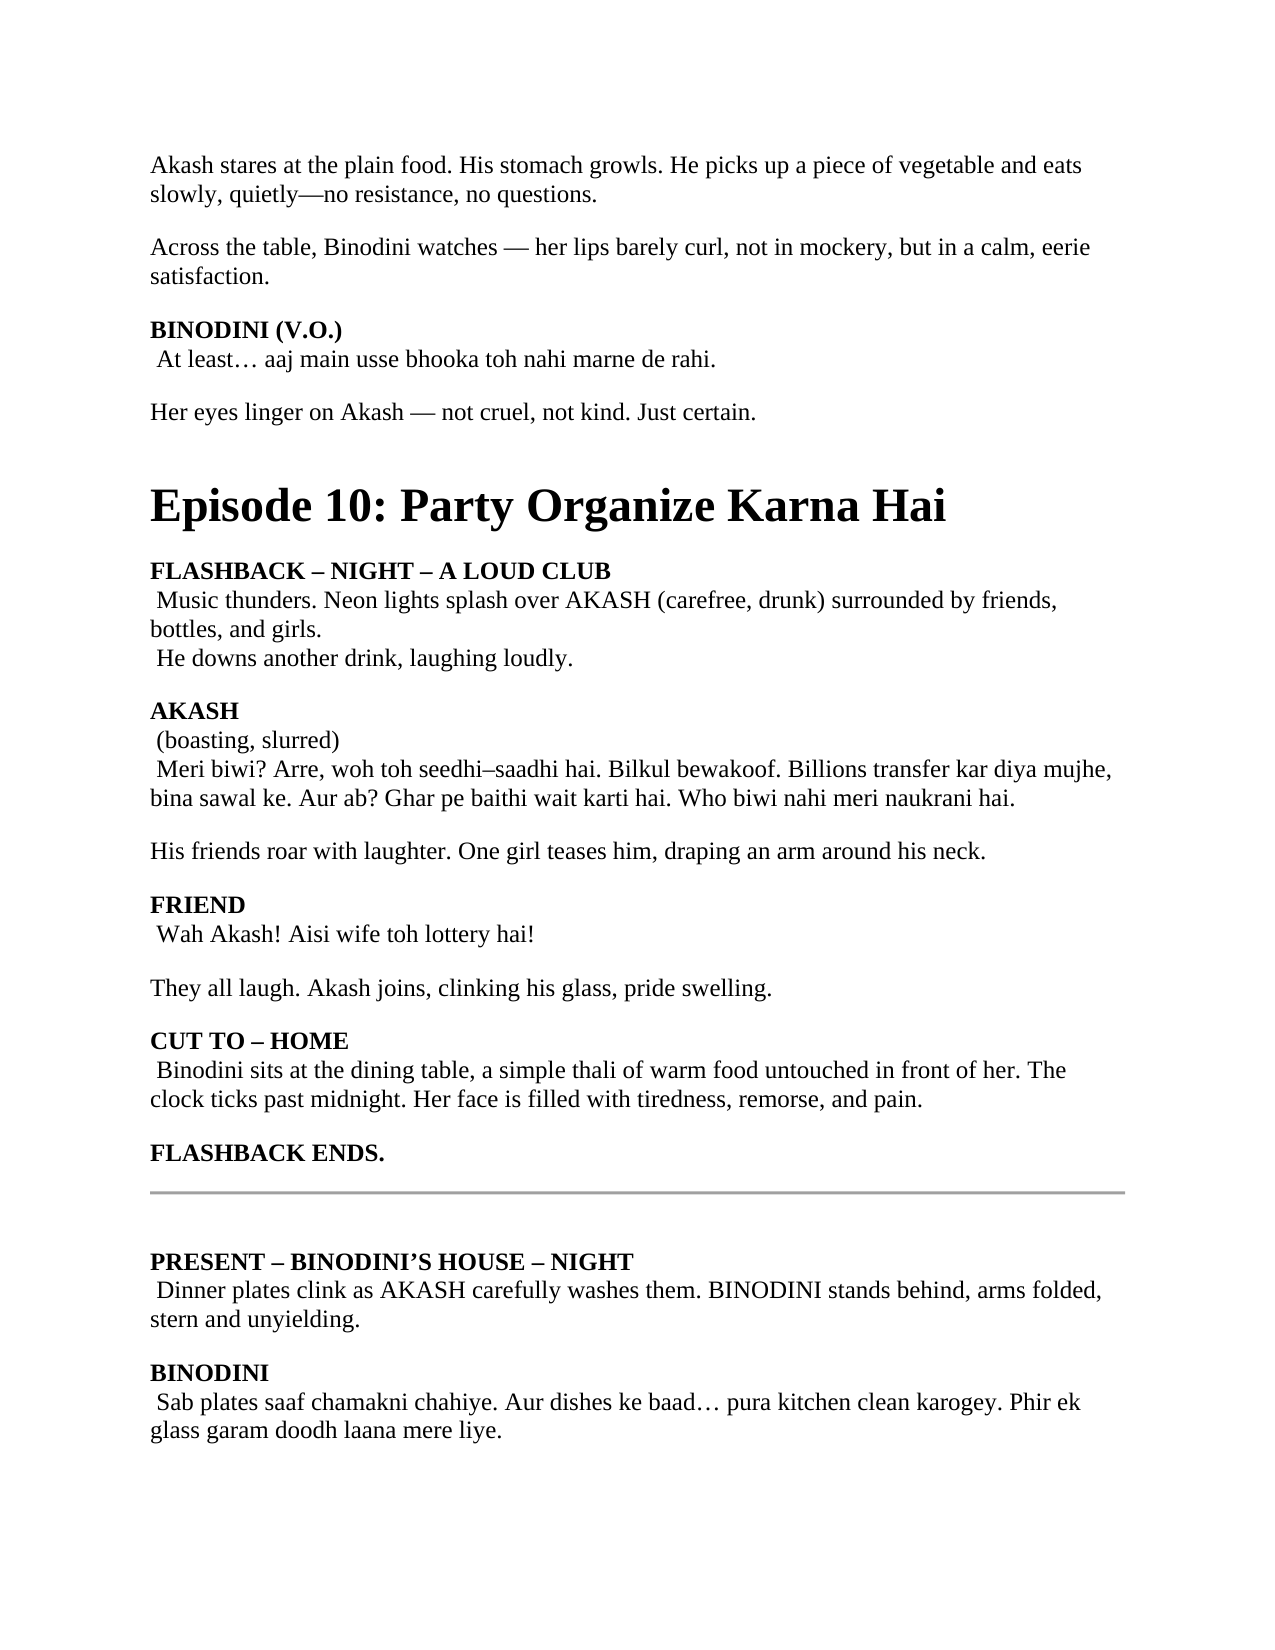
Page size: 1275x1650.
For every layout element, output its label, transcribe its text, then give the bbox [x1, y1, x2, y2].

text FRIEND Wah Akash! Aisi wife toh lottery hai! [150, 890, 1125, 948]
text Akash stares at the plain food. His stomach growls. He picks up a piece of vegetable and eats slowly, quietly—no resistance, no questions. [150, 150, 1125, 207]
text His friends roar with laughter. One girl teases him, draping an arm around his neck. [150, 836, 1125, 865]
text BINODINI Sab plates saaf chamakni chahiye. Aur dishes ke baad… pura kitchen clean karogey. Phir ek glass garam doodh laana mere liye. [150, 1358, 1125, 1444]
text CUT TO – HOME Binodini sits at the dining table, a simple thali of warm food untouched in front of her. The clock ticks past midnight. Her face is filled with tiredness, remorse, and pain. [150, 1026, 1125, 1113]
text AKASH (boasting, slurred) Meri biwi? Arre, woh toh seedhi–saadhi hai. Bilkul bewakoof. Billions transfer kar diya mujhe, bina sawal ke. Aur ab? Ghar pe baithi wait karti hai. Who biwi nahi meri naukrani hai. [150, 696, 1125, 811]
text PRESENT – BINODINI’S HOUSE – NIGHT Dinner plates clink as AKASH carefully washes them. BINODINI stands behind, arms folded, stern and unyielding. [150, 1247, 1125, 1333]
text They all laugh. Akash joins, clinking his glass, pride swelling. [150, 973, 1125, 1001]
text BINODINI (V.O.) At least… aaj main usse bhooka toh nahi marne de rahi. [150, 315, 1125, 372]
text Across the table, Binodini watches — her lips barely curl, not in mockery, but in a calm, eerie satisfaction. [150, 232, 1125, 290]
subtitle Episode 10: Party Organize Karna Hai [150, 476, 1125, 531]
text FLASHBACK ENDS. [150, 1138, 1125, 1166]
text FLASHBACK – NIGHT – A LOUD CLUB Music thunders. Neon lights splash over AKASH (carefree, drunk) surrounded by friends, bottles, and girls. He downs another drink, laughing loudly. [150, 556, 1125, 671]
text Her eyes linger on Akash — not cruel, not kind. Just certain. [150, 397, 1125, 426]
